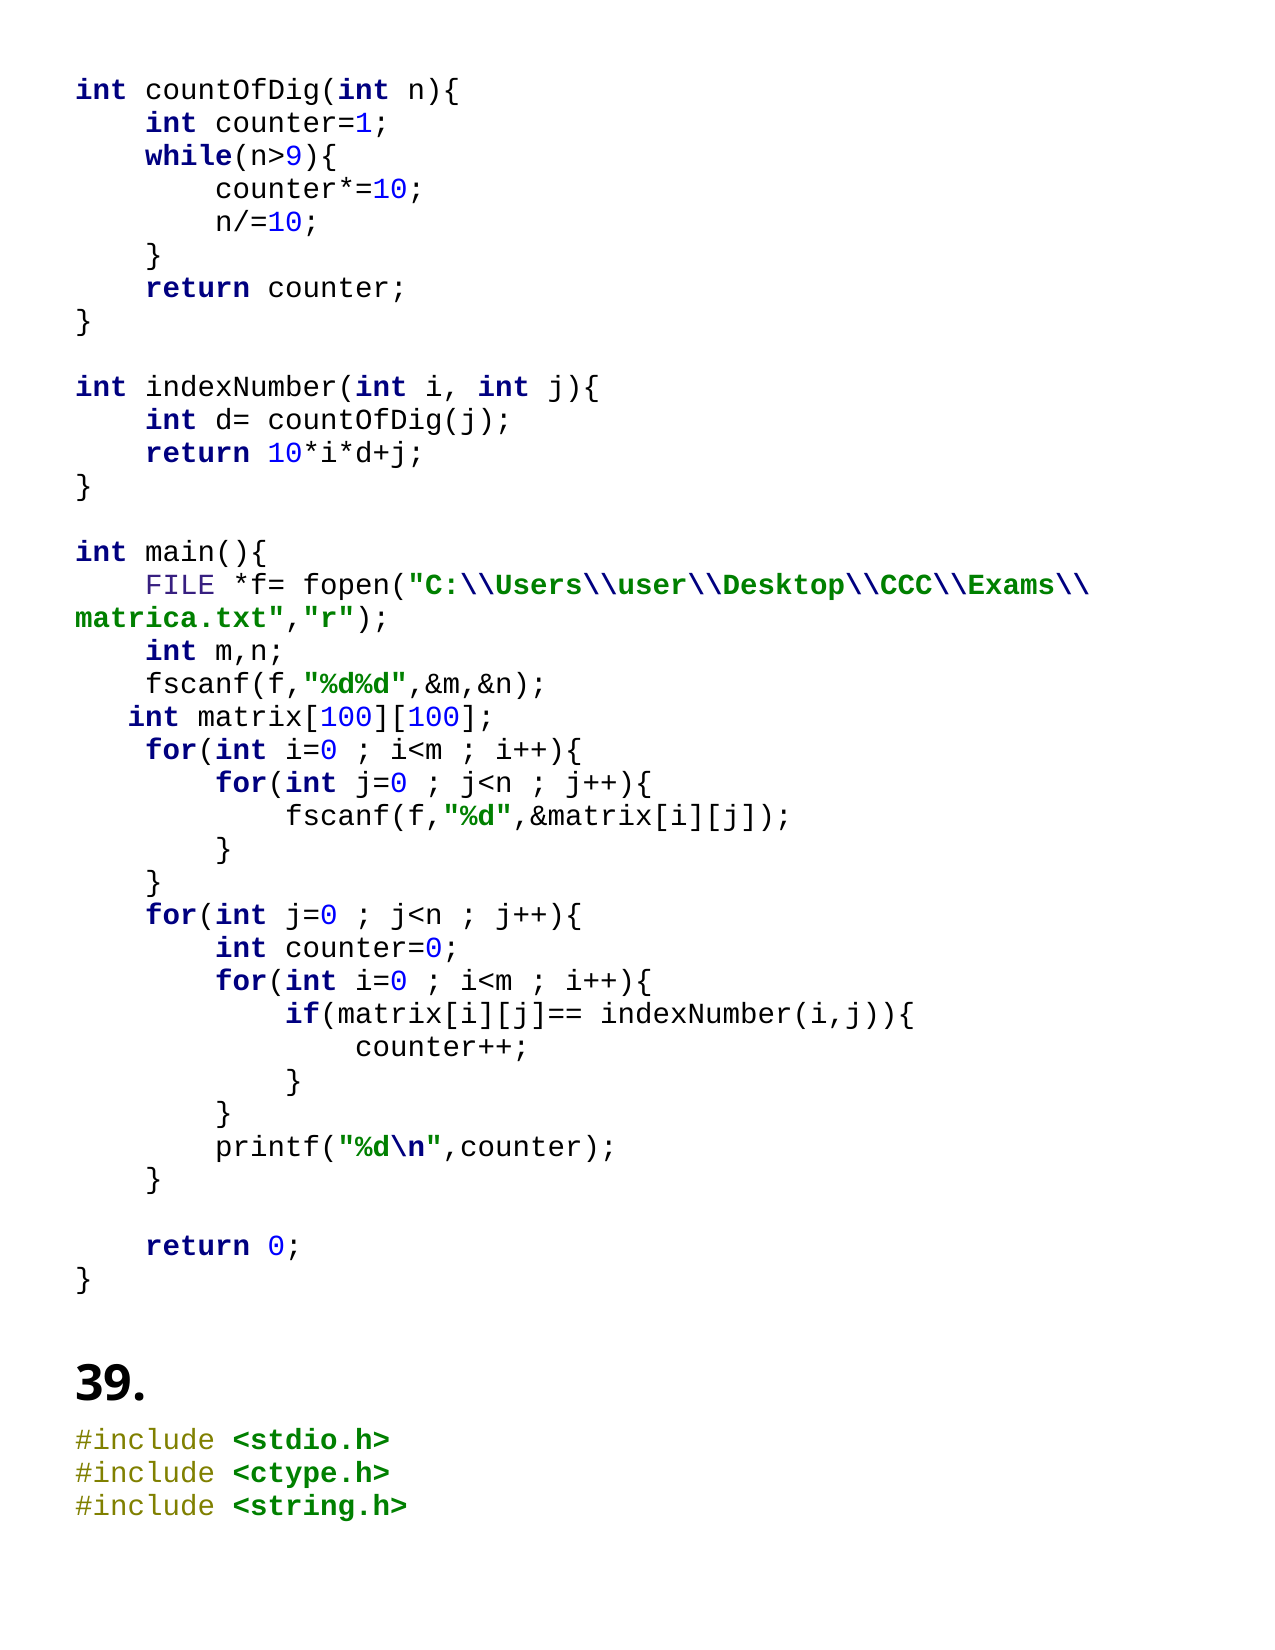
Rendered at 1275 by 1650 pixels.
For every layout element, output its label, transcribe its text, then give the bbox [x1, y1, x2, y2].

subtitle 39. [75, 1347, 1200, 1415]
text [75, 1425, 1200, 1557]
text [75, 75, 1200, 1297]
